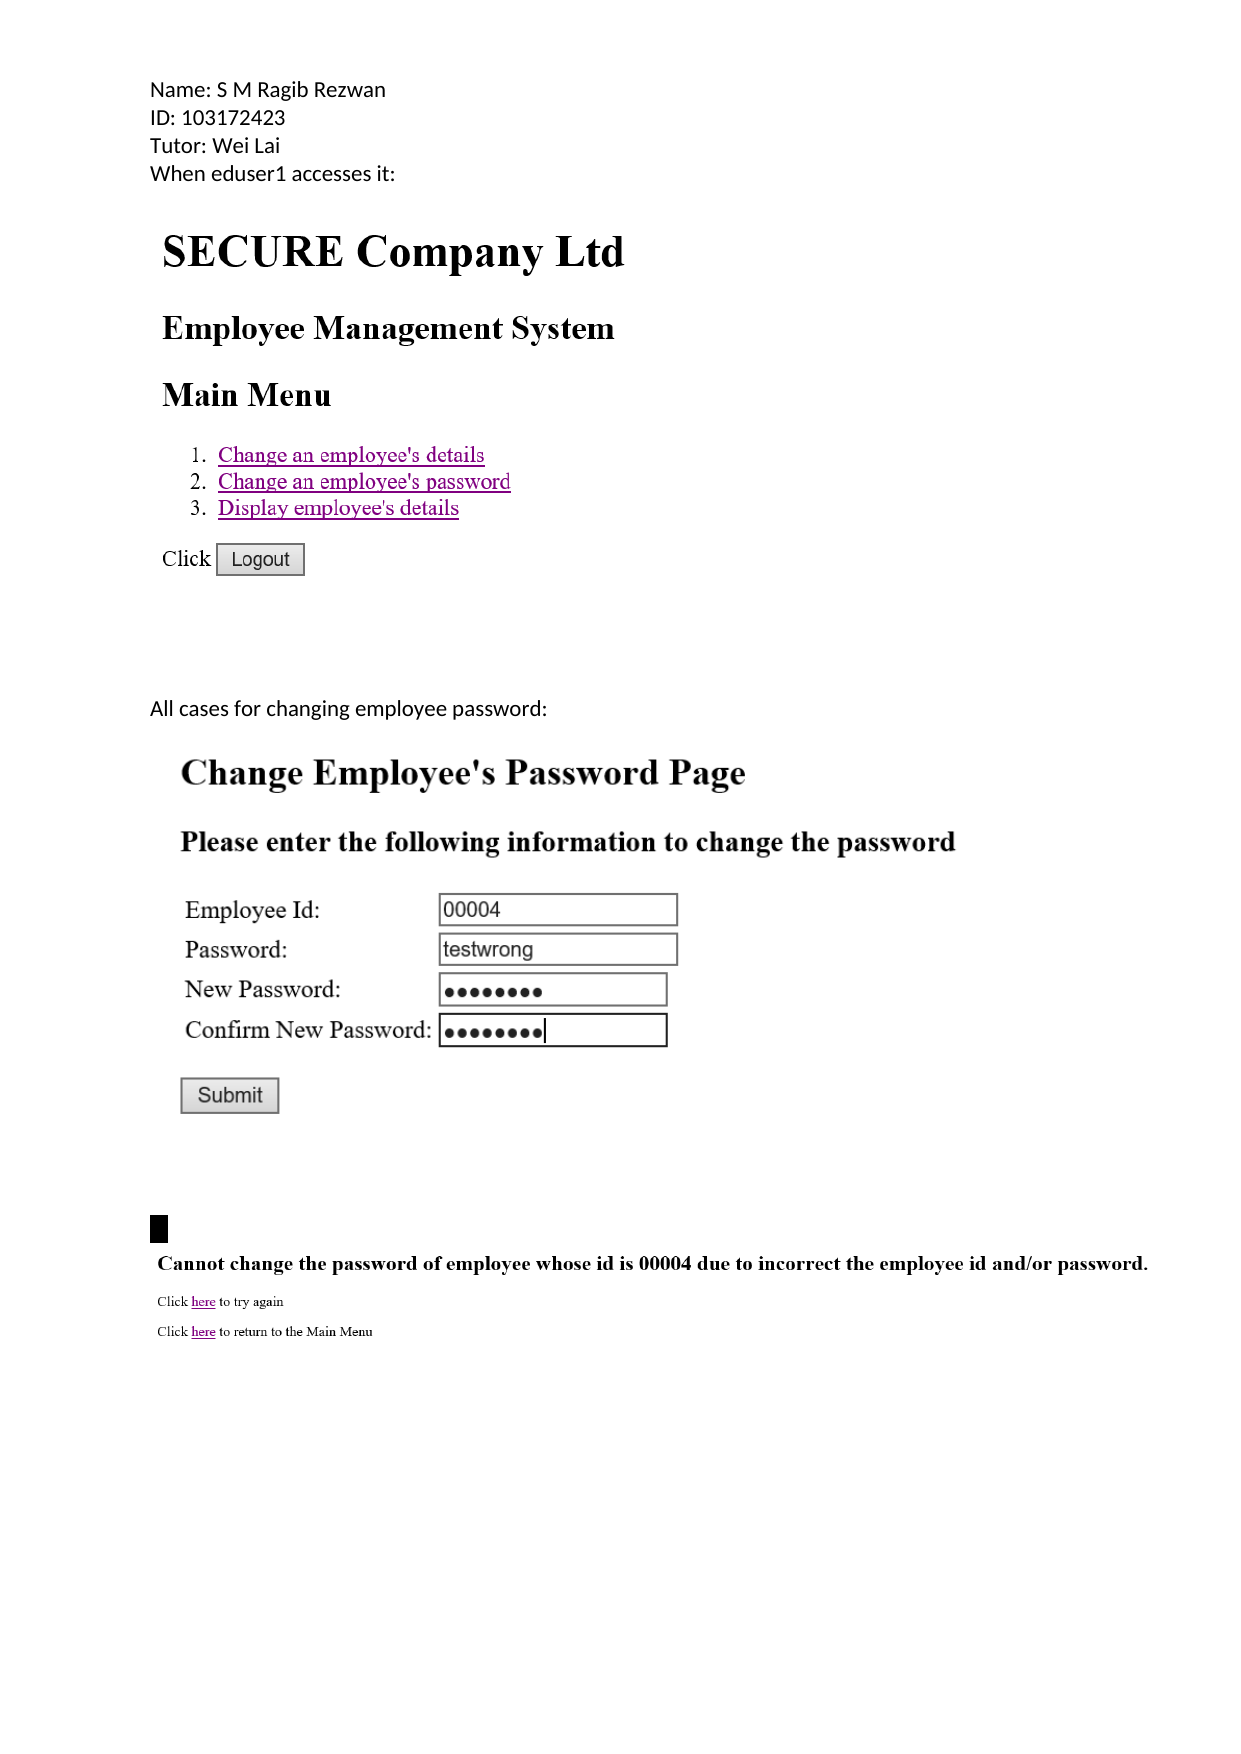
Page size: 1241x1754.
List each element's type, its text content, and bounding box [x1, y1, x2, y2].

text When eduser1 accesses it: [150, 159, 1090, 187]
picture [150, 1247, 1164, 1379]
text All cases for changing employee password: [150, 694, 1090, 722]
picture [150, 212, 742, 669]
picture [168, 746, 1051, 1238]
